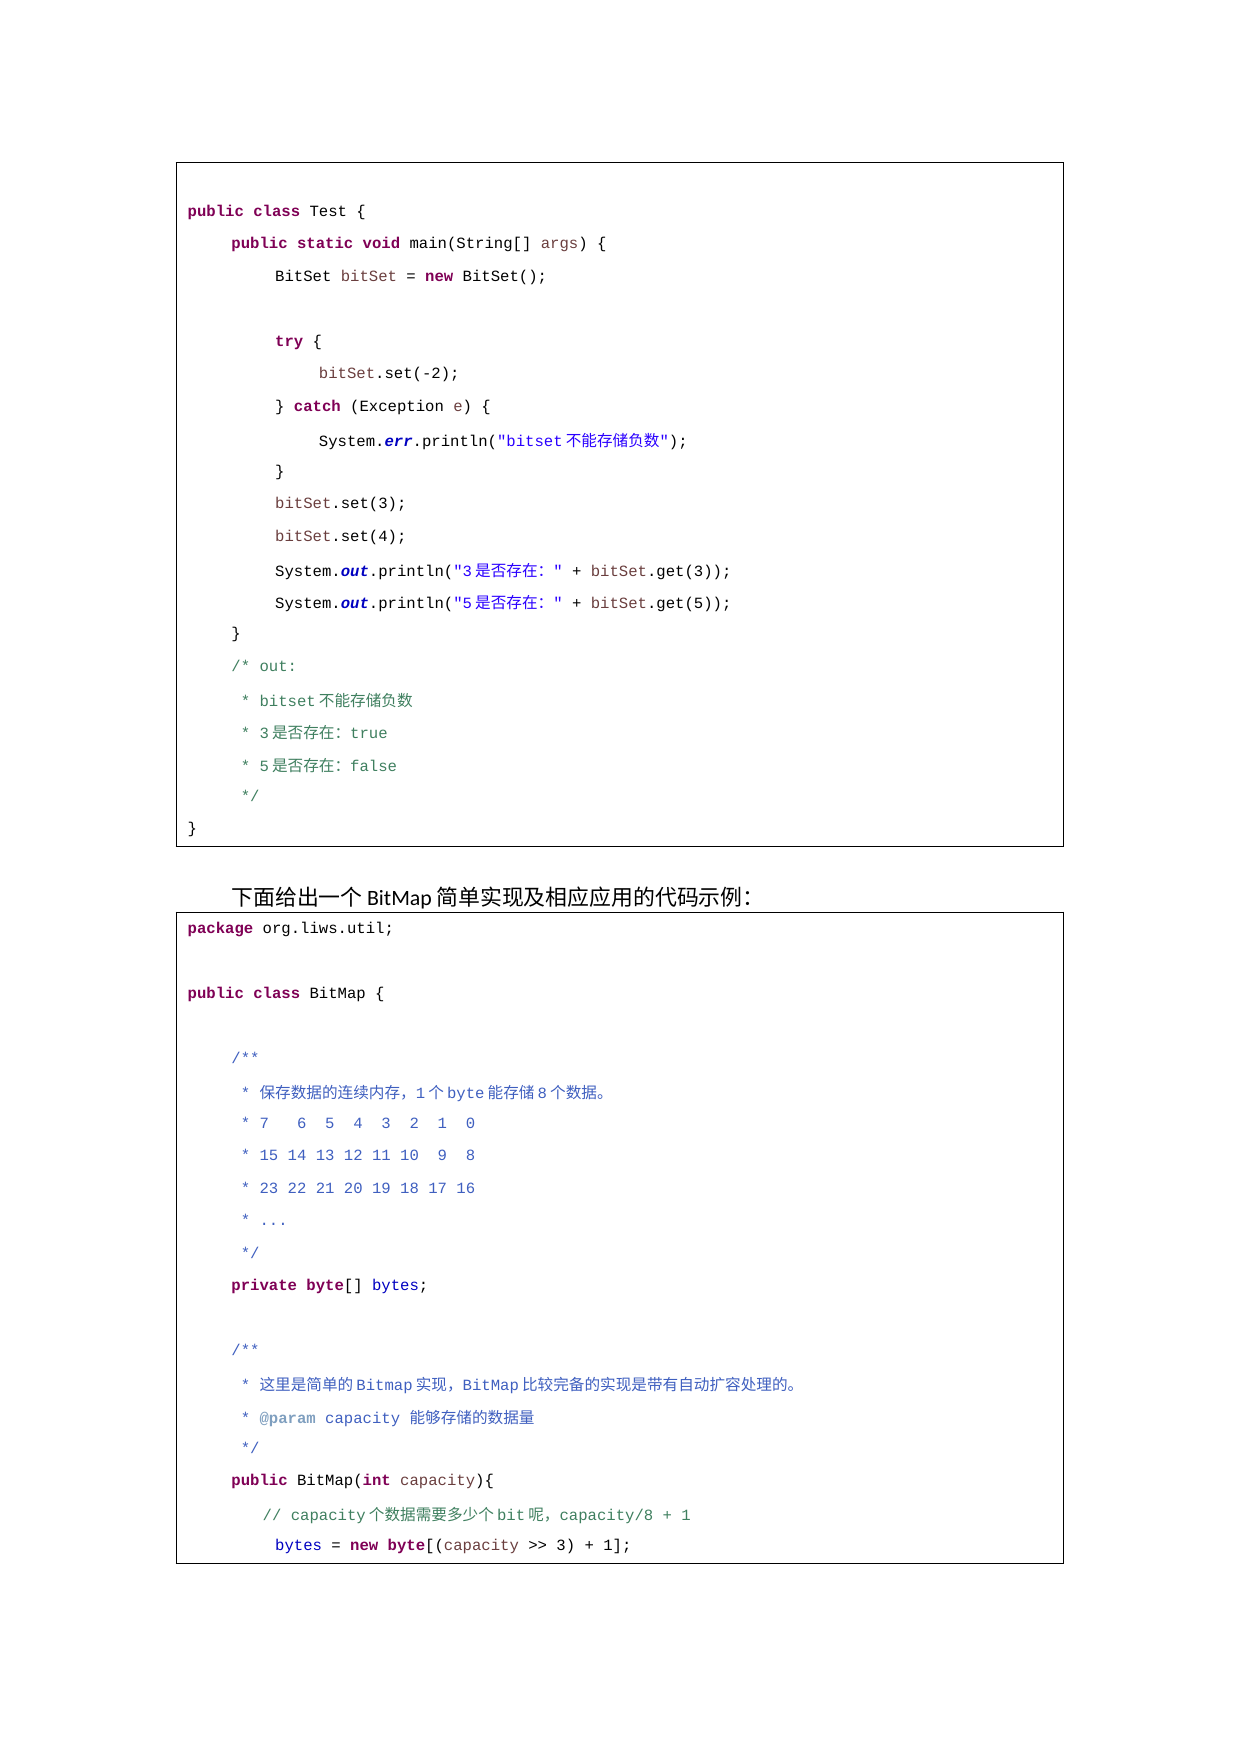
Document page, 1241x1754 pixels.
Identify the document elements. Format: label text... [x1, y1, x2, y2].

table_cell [177, 163, 1063, 846]
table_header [177, 913, 1063, 1563]
text 下面给出一个BitMap简单实现及相应应用的代码示例： [187, 879, 1053, 912]
